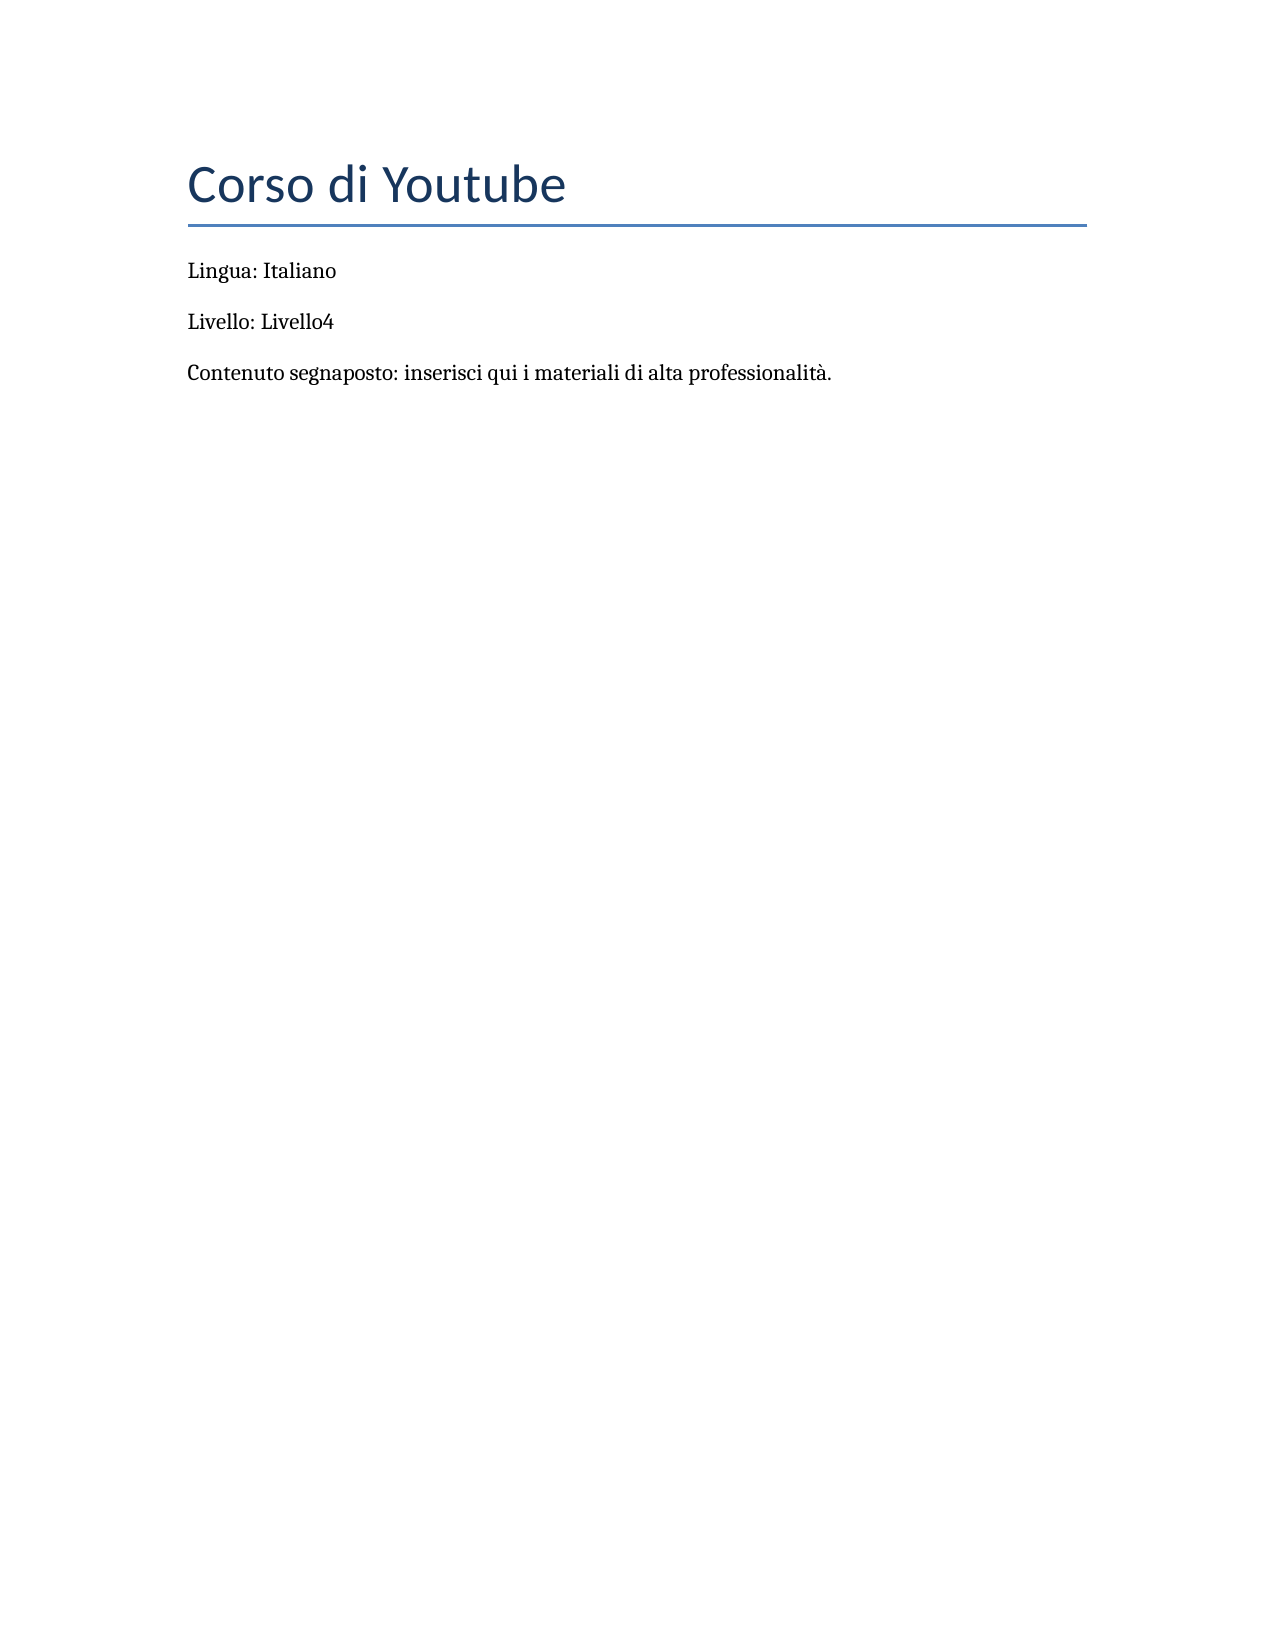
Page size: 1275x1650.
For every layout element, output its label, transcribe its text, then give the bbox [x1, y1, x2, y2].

text Lingua: Italiano [187, 258, 1087, 284]
text Livello: Livello4 [187, 309, 1087, 335]
title Corso di Youtube [187, 150, 1087, 227]
text Contenuto segnaposto: inserisci qui i materiali di alta professionalità. [187, 360, 1087, 386]
